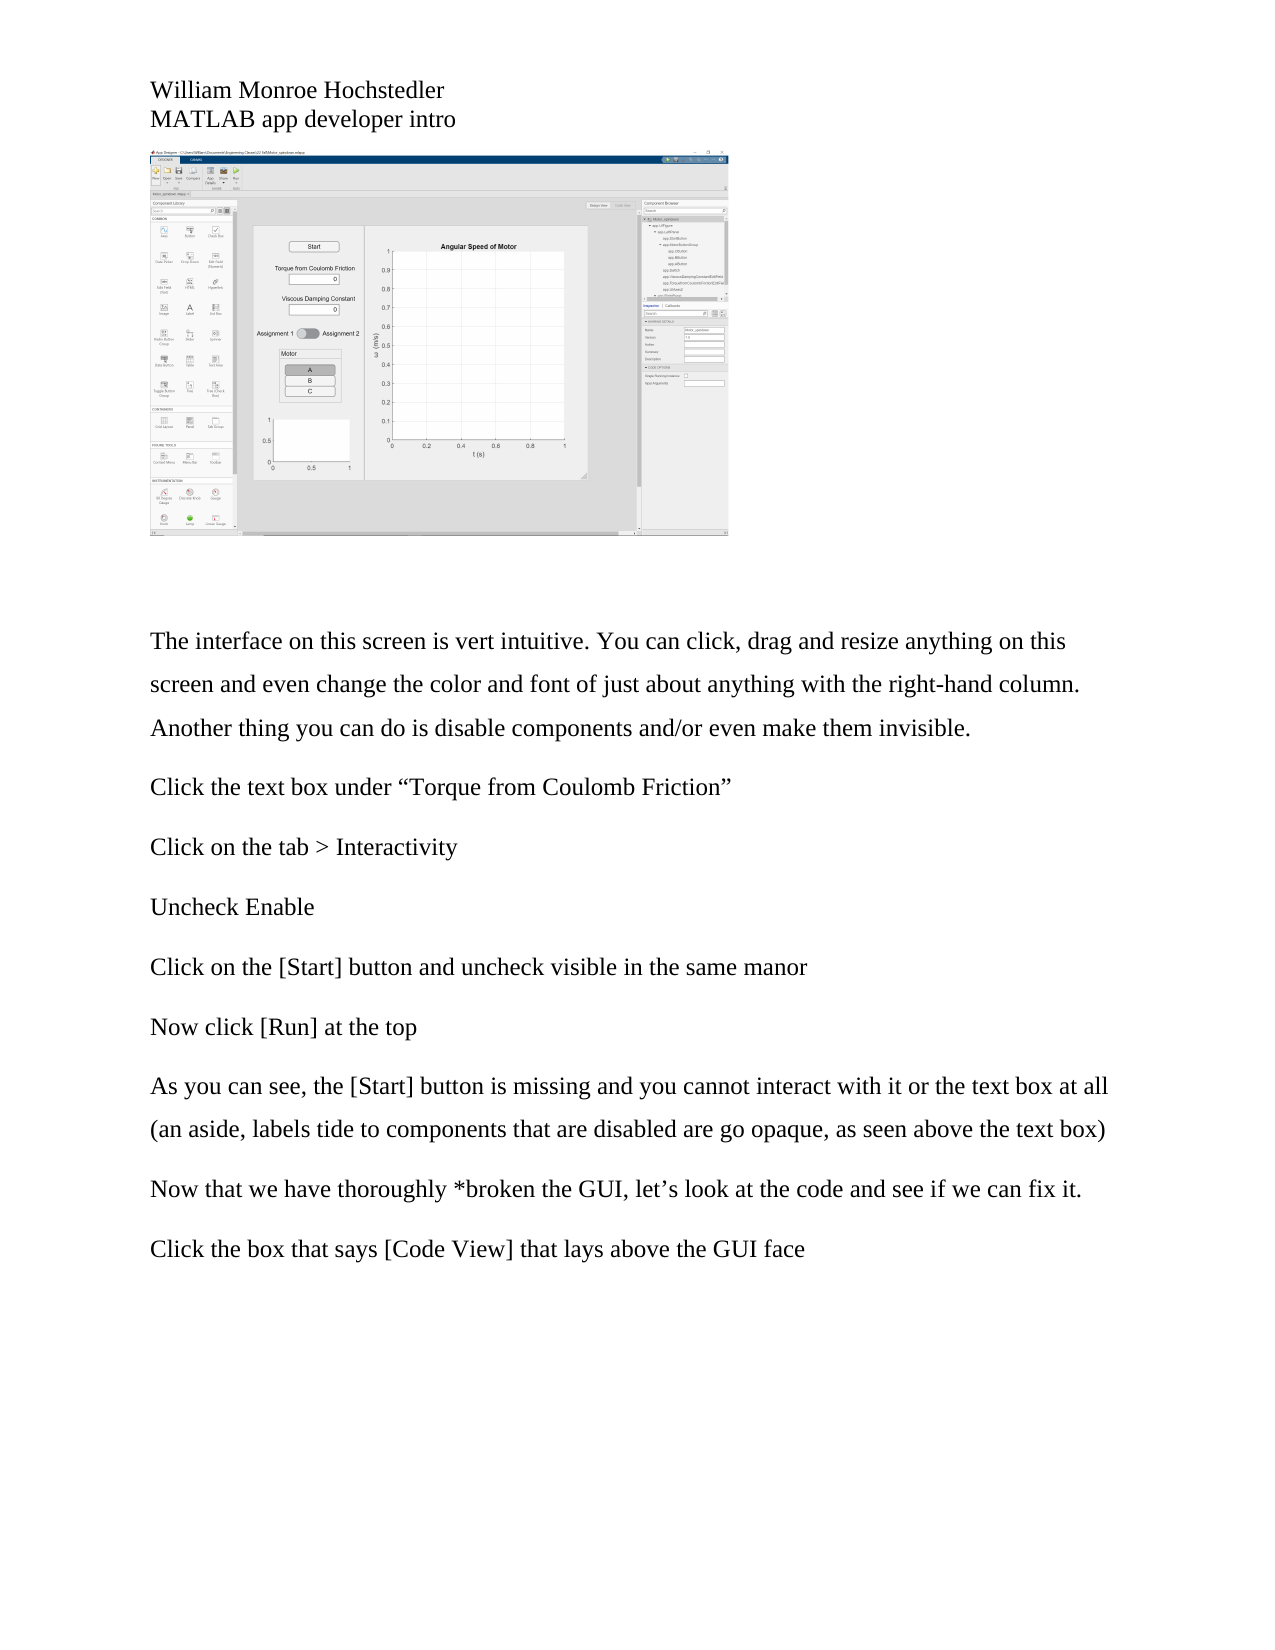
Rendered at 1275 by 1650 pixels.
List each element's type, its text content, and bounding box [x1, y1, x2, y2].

picture [150, 150, 729, 536]
text Click the box that says [Code View] that lays above the GUI face [150, 1234, 1125, 1263]
text The interface on this screen is vert intuitive. You can click, drag and resize anything on this screen and even change the color and font of just about anything with the right-hand column. Another thing you can do is disable components and/or even make them invisible. [150, 626, 1125, 741]
text Click the text box under “Torque from Coulomb Friction” [150, 772, 1125, 801]
text Now click [Run] at the top [150, 1012, 1125, 1040]
text Uncheck Enable [150, 892, 1125, 921]
text Click on the tab > Interactivity [150, 832, 1125, 861]
text Click on the [Start] button and uncheck visible in the same manor [150, 952, 1125, 981]
text As you can see, the [Start] button is missing and you cannot interact with it or the text box at all (an aside, labels tide to components that are disabled are go opaque, as seen above the text box) [150, 1071, 1125, 1143]
text Now that we have thoroughly *broken the GUI, let’s look at the code and see if we can fix it. [150, 1174, 1125, 1203]
